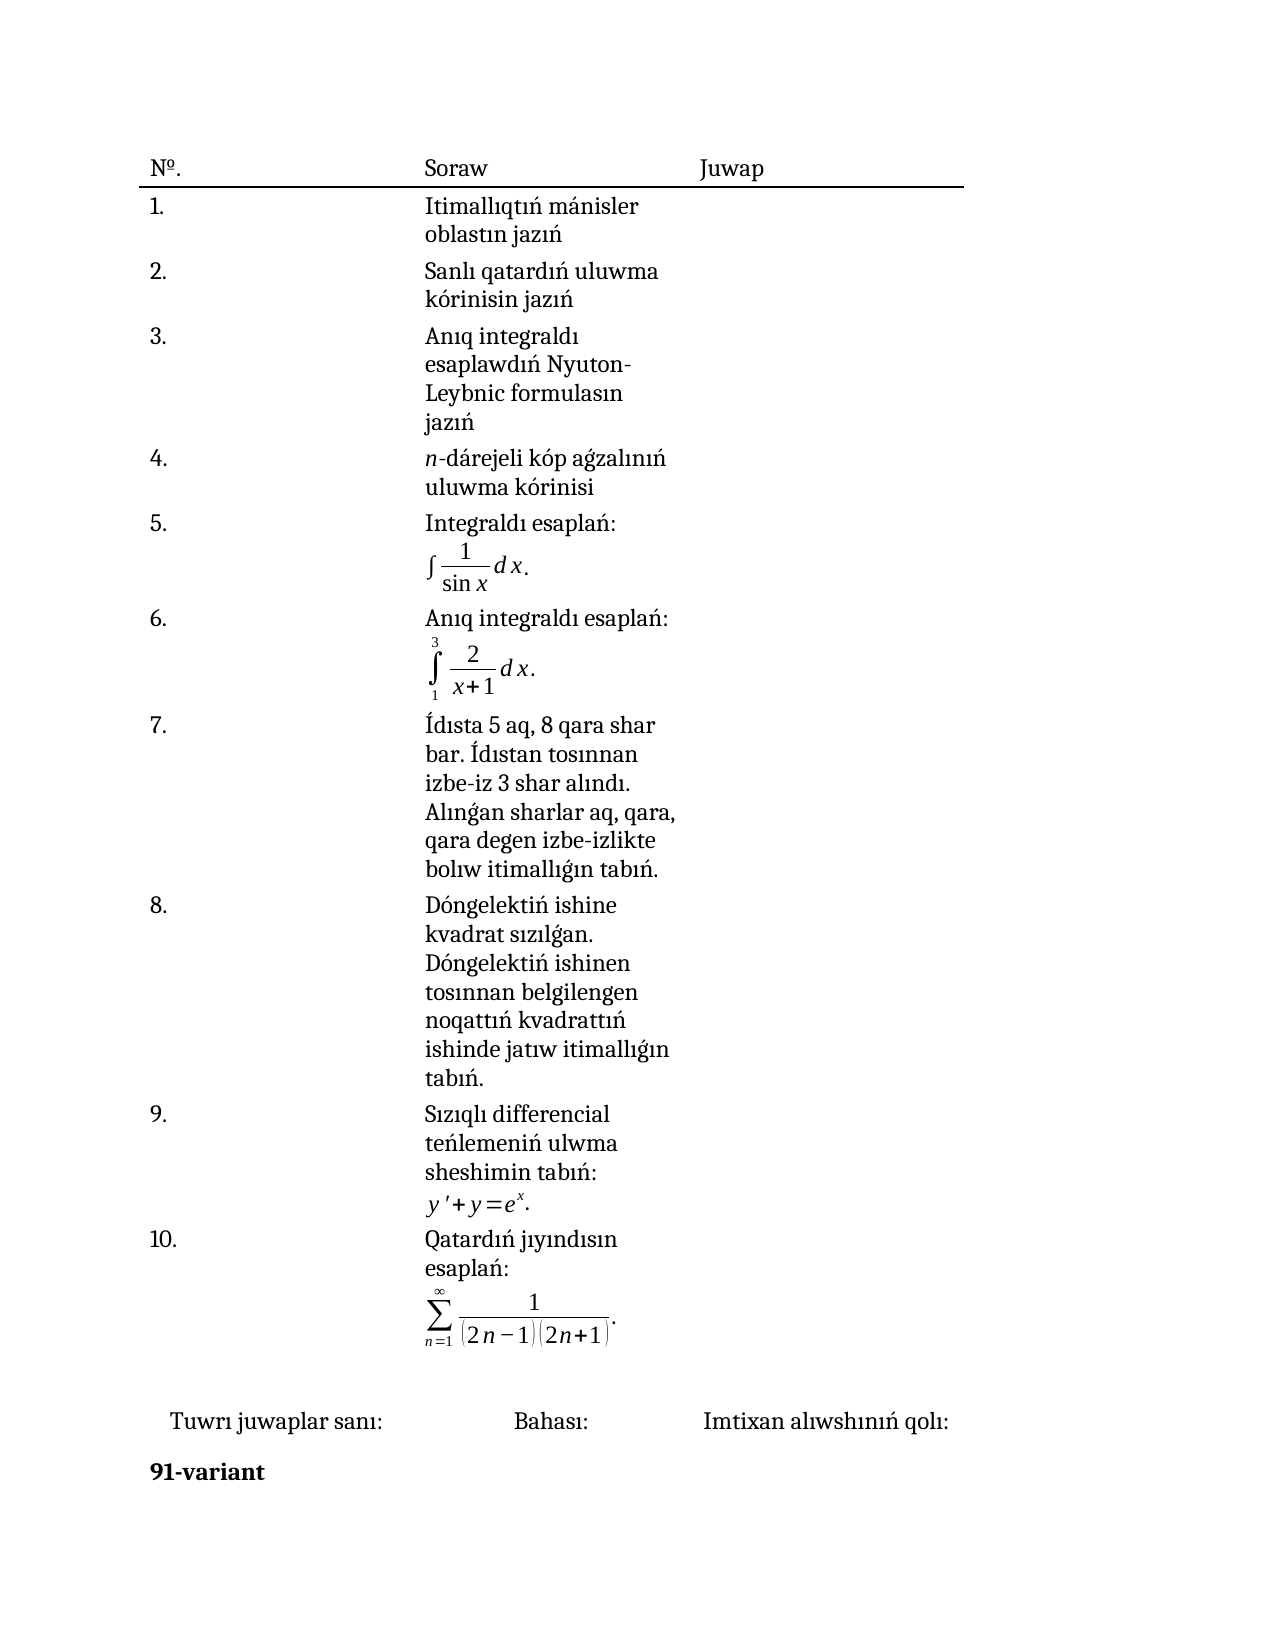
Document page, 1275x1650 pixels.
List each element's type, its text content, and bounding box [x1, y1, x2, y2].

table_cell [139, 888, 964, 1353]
text 91-variant [150, 1458, 1125, 1487]
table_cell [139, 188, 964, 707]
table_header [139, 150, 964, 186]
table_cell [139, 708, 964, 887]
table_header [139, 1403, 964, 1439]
